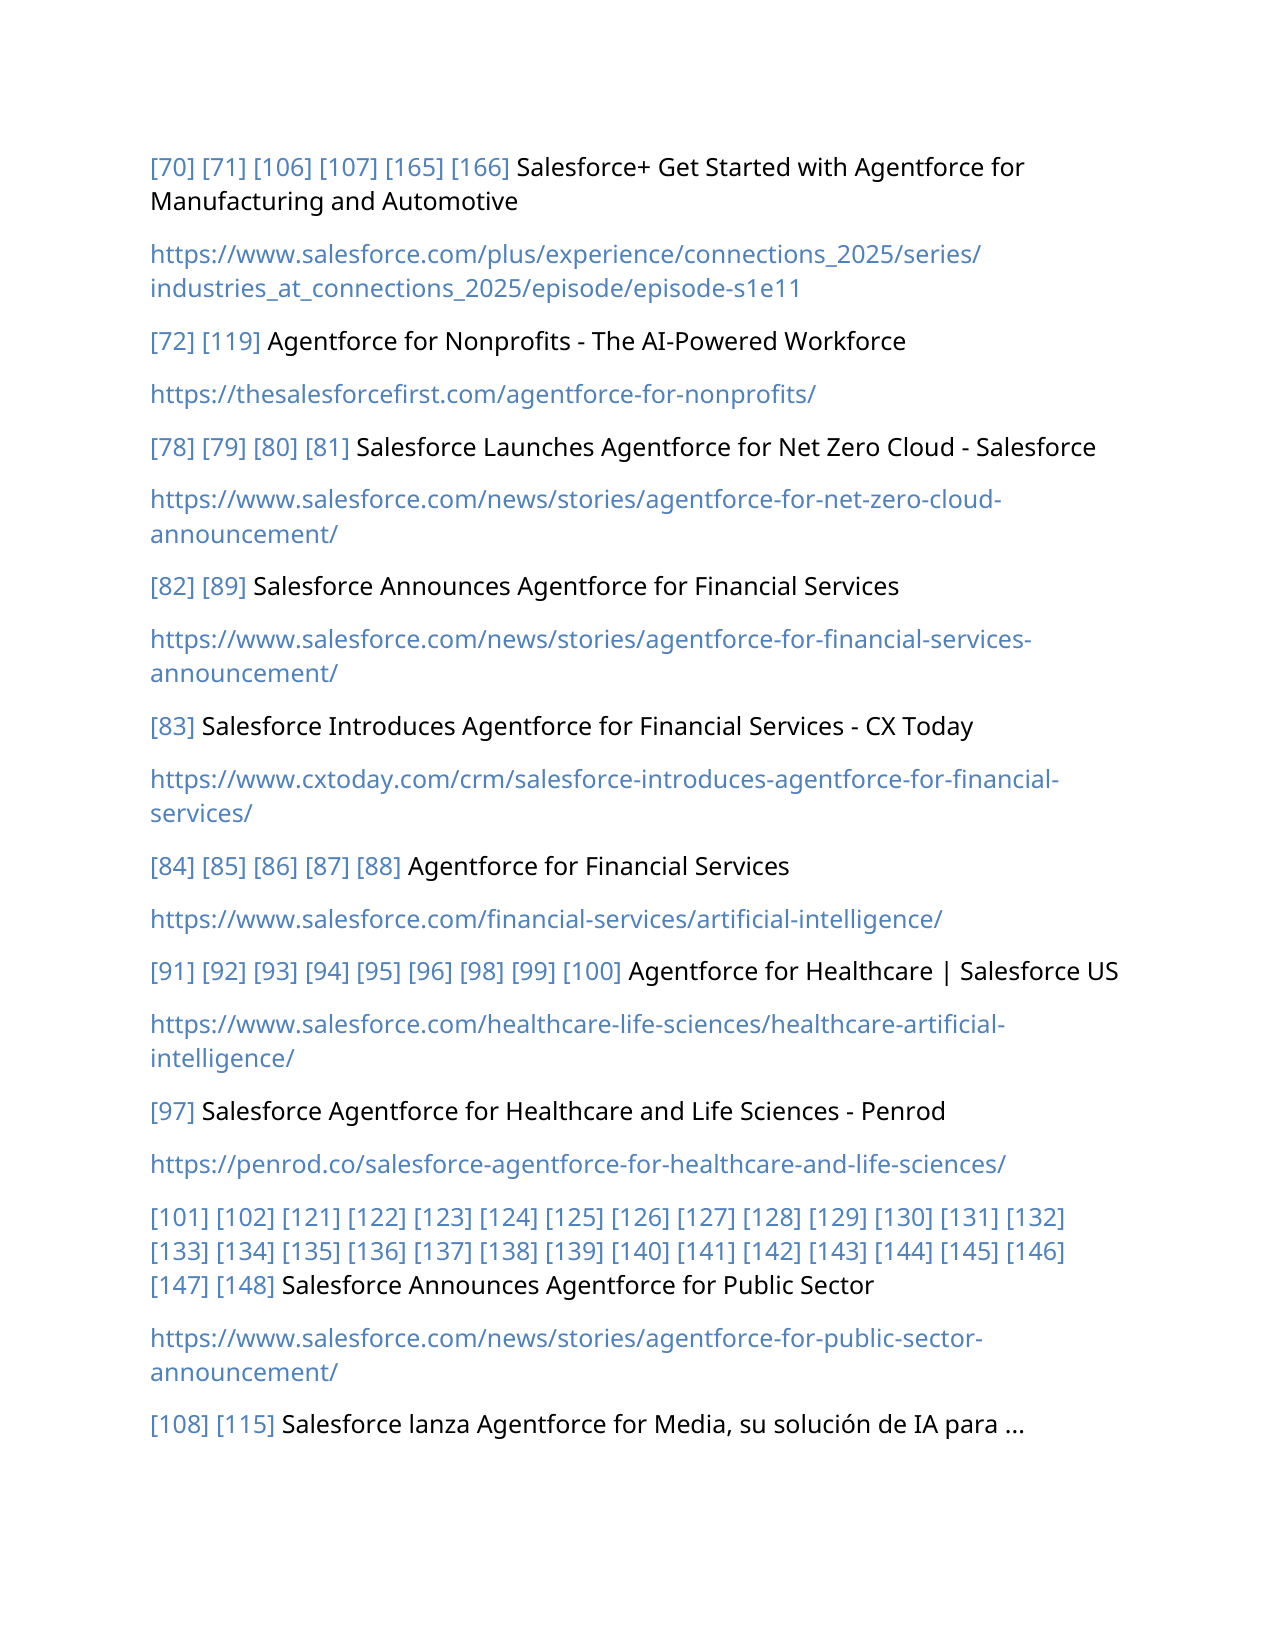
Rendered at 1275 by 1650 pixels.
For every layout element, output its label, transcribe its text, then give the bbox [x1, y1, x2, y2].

text https://www.cxtoday.com/crm/salesforce-introduces-agentforce-for-financial-services/ [150, 762, 1125, 830]
text [82] [89] Salesforce Announces Agentforce for Financial Services [150, 569, 1125, 603]
text https://penrod.co/salesforce-agentforce-for-healthcare-and-life-sciences/ [150, 1147, 1125, 1181]
text [97] Salesforce Agentforce for Healthcare and Life Sciences - Penrod [150, 1094, 1125, 1128]
text [72] [119] Agentforce for Nonprofits - The AI-Powered Workforce [150, 324, 1125, 358]
text [101] [102] [121] [122] [123] [124] [125] [126] [127] [128] [129] [130] [131] [132] [133] [134] [135] [136] [137] [138] [139] [140] [141] [142] [143] [144] [145] [146] [147] [148] Salesforce Announces Agentforce for Public Sector [150, 1199, 1125, 1302]
text https://thesalesforcefirst.com/agentforce-for-nonprofits/ [150, 377, 1125, 411]
text https://www.salesforce.com/plus/experience/connections_2025/series/industries_at_connections_2025/episode/episode-s1e11 [150, 237, 1125, 305]
text [108] [115] Salesforce lanza Agentforce for Media, su solución de IA para ... [150, 1407, 1125, 1441]
text https://www.salesforce.com/healthcare-life-sciences/healthcare-artificial-intelligence/ [150, 1007, 1125, 1075]
text [84] [85] [86] [87] [88] Agentforce for Financial Services [150, 848, 1125, 882]
text [83] Salesforce Introduces Agentforce for Financial Services - CX Today [150, 709, 1125, 743]
text https://www.salesforce.com/news/stories/agentforce-for-net-zero-cloud-announcement/ [150, 482, 1125, 550]
text [91] [92] [93] [94] [95] [96] [98] [99] [100] Agentforce for Healthcare | Salesforce US [150, 954, 1125, 988]
text https://www.salesforce.com/news/stories/agentforce-for-public-sector-announcement/ [150, 1320, 1125, 1388]
text [70] [71] [106] [107] [165] [166] Salesforce+ Get Started with Agentforce for Manufacturing and Automotive [150, 150, 1125, 218]
text https://www.salesforce.com/news/stories/agentforce-for-financial-services-announcement/ [150, 622, 1125, 690]
text [78] [79] [80] [81] Salesforce Launches Agentforce for Net Zero Cloud - Salesforce [150, 429, 1125, 463]
text https://www.salesforce.com/financial-services/artificial-intelligence/ [150, 901, 1125, 935]
